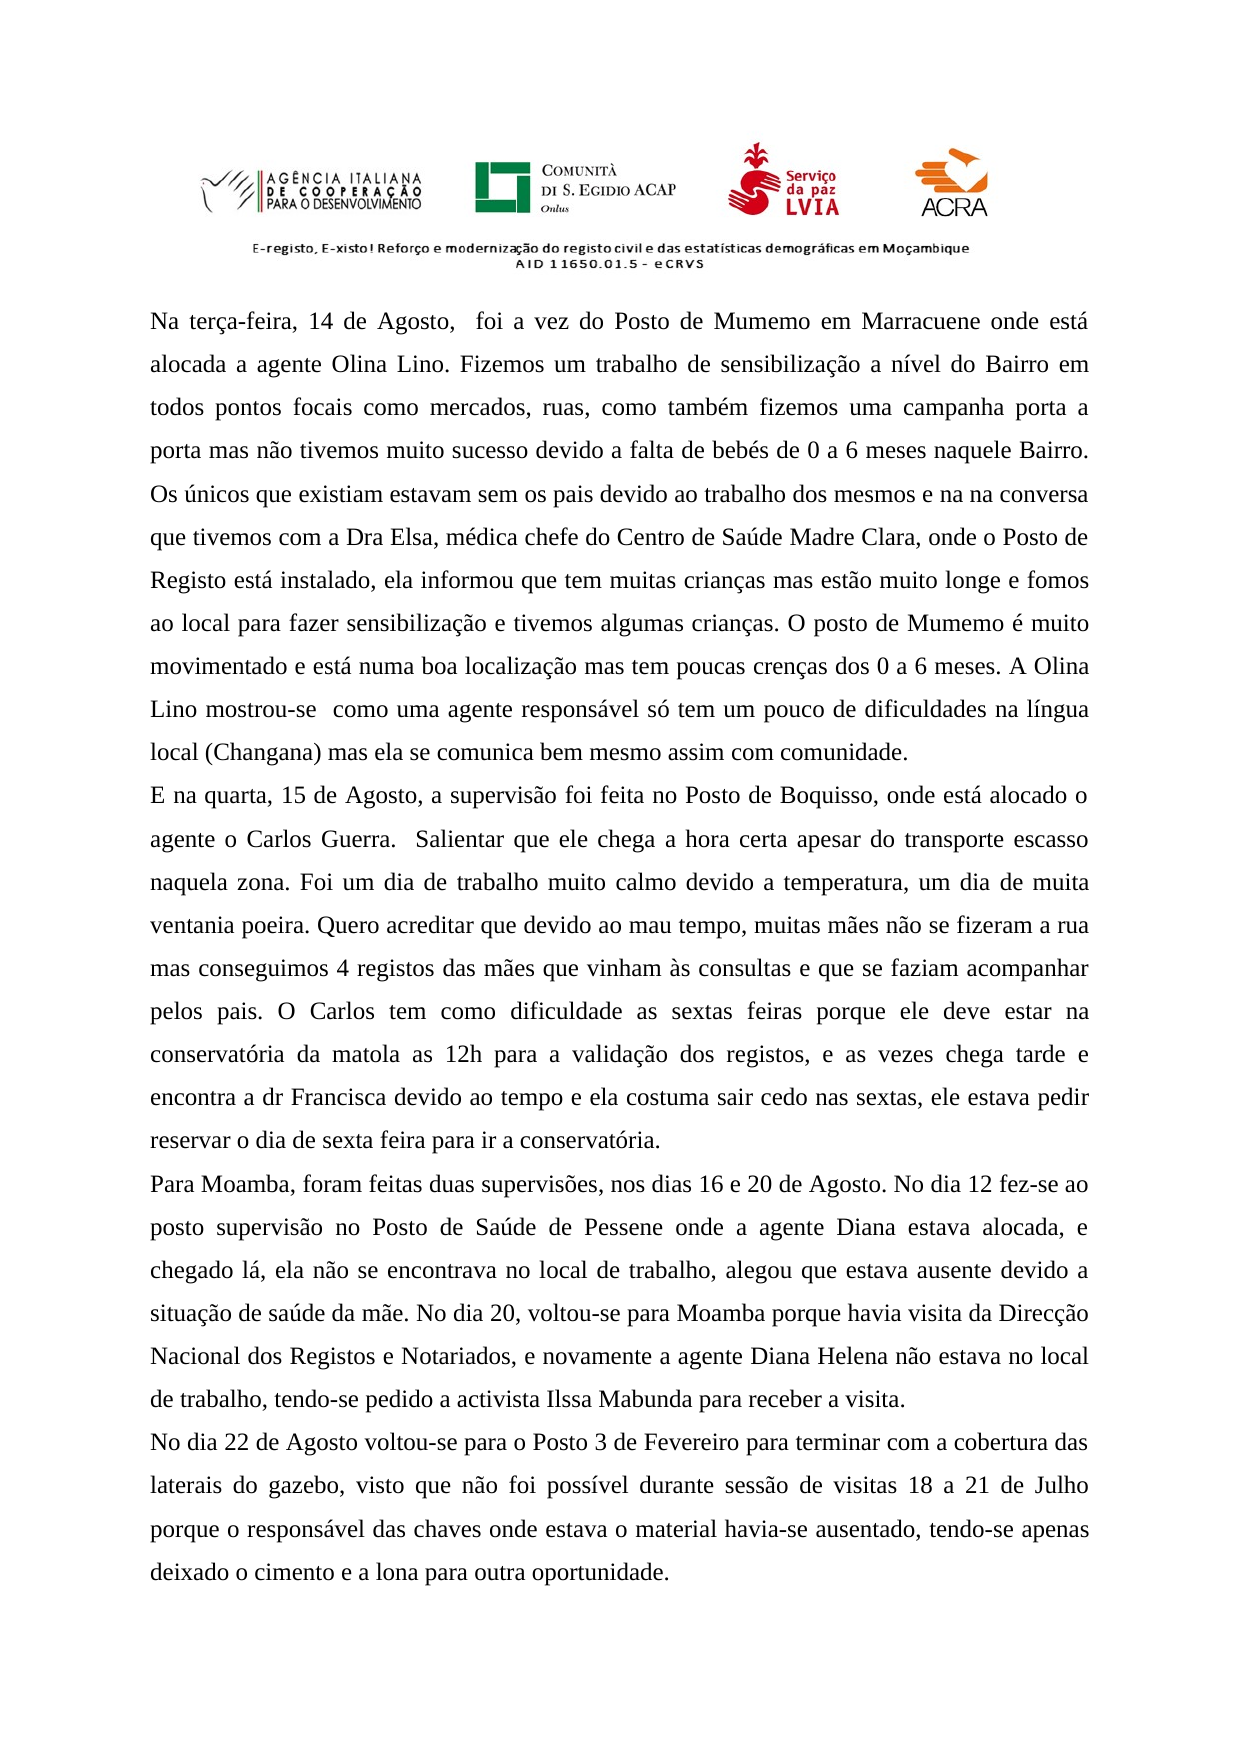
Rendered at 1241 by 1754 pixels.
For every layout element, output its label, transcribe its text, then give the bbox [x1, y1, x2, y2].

picture [150, 73, 1092, 307]
text E na quarta, 15 de Agosto, a supervisão foi feita no Posto de Boquisso, onde está alocado o agente o Carlos Guerra. Salientar que ele chega a hora certa apesar do transporte escasso naquela zona. Foi um dia de trabalho muito calmo devido a temperatura, um dia de muita ventania poeira. Quero acreditar que devido ao mau tempo, muitas mães não se fizeram a rua mas conseguimos 4 registos das mães que vinham às consultas e que se faziam acompanhar pelos pais. O Carlos tem como dificuldade as sextas feiras porque ele deve estar na conservatória da matola as 12h para a validação dos registos, e as vezes chega tarde e encontra a dr Francisca devido ao tempo e ela costuma sair cedo nas sextas, ele estava pedir reservar o dia de sexta feira para ir a conservatória. [150, 781, 1090, 1154]
text Para Moamba, foram feitas duas supervisões, nos dias 16 e 20 de Agosto. No dia 12 fez-se ao posto supervisão no Posto de Saúde de Pessene onde a agente Diana estava alocada, e chegado lá, ela não se encontrava no local de trabalho, alegou que estava ausente devido a situação de saúde da mãe. No dia 20, voltou-se para Moamba porque havia visita da Direcção Nacional dos Registos e Notariados, e novamente a agente Diana Helena não estava no local de trabalho, tendo-se pedido a activista Ilssa Mabunda para receber a visita. [150, 1169, 1090, 1413]
text Na terça-feira, 14 de Agosto, foi a vez do Posto de Mumemo em Marracuene onde está alocada a agente Olina Lino. Fizemos um trabalho de sensibilização a nível do Bairro em todos pontos focais como mercados, ruas, como também fizemos uma campanha porta a porta mas não tivemos muito sucesso devido a falta de bebés de 0 a 6 meses naquele Bairro. Os únicos que existiam estavam sem os pais devido ao trabalho dos mesmos e na na conversa que tivemos com a Dra Elsa, médica chefe do Centro de Saúde Madre Clara, onde o Posto de Registo está instalado, ela informou que tem muitas crianças mas estão muito longe e fomos ao local para fazer sensibilização e tivemos algumas crianças. O posto de Mumemo é muito movimentado e está numa boa localização mas tem poucas crenças dos 0 a 6 meses. A Olina Lino mostrou-se como uma agente responsável só tem um pouco de dificuldades na língua local (Changana) mas ela se comunica bem mesmo assim com comunidade. [150, 307, 1090, 766]
text No dia 22 de Agosto voltou-se para o Posto 3 de Fevereiro para terminar com a cobertura das laterais do gazebo, visto que não foi possível durante sessão de visitas 18 a 21 de Julho porque o responsável das chaves onde estava o material havia-se ausentado, tendo-se apenas deixado o cimento e a lona para outra oportunidade. [150, 1427, 1090, 1586]
